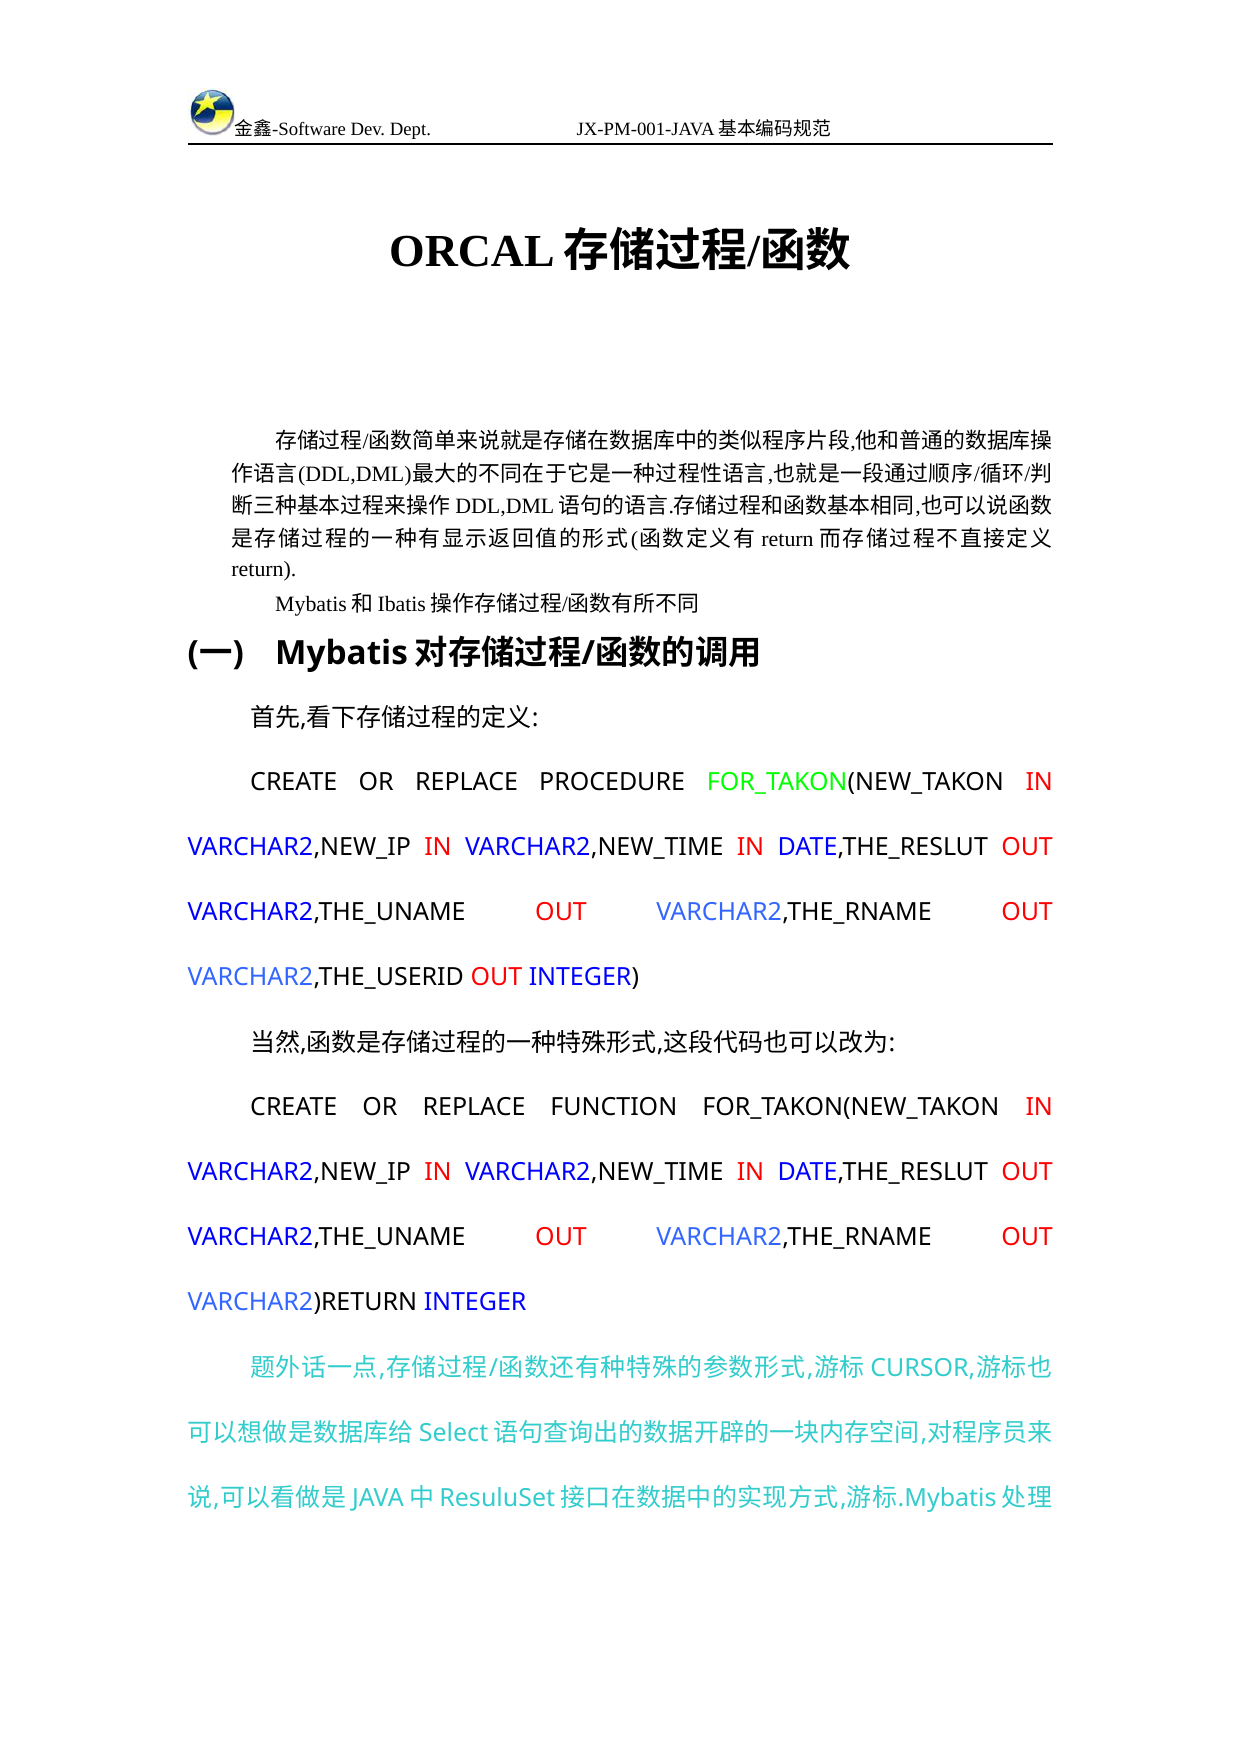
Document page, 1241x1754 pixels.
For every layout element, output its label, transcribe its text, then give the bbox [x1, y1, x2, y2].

subtitle ORCAL存储过程/函数 [187, 197, 1053, 295]
text 当然,函数是存储过程的一种特殊形式,这段代码也可以改为: [187, 1008, 1053, 1073]
list Mybatis对存储过程/函数的调用 [187, 618, 1053, 683]
text Mybatis和Ibatis操作存储过程/函数有所不同 [231, 585, 1053, 618]
text CREATE OR REPLACE FUNCTION FOR_TAKON(NEW_TAKON IN VARCHAR2,NEW_IP IN VARCHAR2,NEW_TIME IN DATE,THE_RESLUT OUT VARCHAR2,THE_UNAME OUT VARCHAR2,THE_RNAME OUT VARCHAR2)RETURN INTEGER [187, 1073, 1053, 1333]
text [187, 1333, 1053, 1528]
text 存储过程/函数简单来说就是存储在数据库中的类似程序片段,他和普通的数据库操作语言(DDL,DML)最大的不同在于它是一种过程性语言,也就是一段通过顺序/循环/判断三种基本过程来操作DDL,DML语句的语言.存储过程和函数基本相同,也可以说函数是存储过程的一种有显示返回值的形式(函数定义有return而存储过程不直接定义return). [231, 423, 1053, 585]
picture [187, 88, 235, 136]
text CREATE OR REPLACE PROCEDURE FOR_TAKON(NEW_TAKON IN VARCHAR2,NEW_IP IN VARCHAR2,NEW_TIME IN DATE,THE_RESLUT OUT VARCHAR2,THE_UNAME OUT VARCHAR2,THE_RNAME OUT VARCHAR2,THE_USERID OUT INTEGER) [187, 748, 1053, 1008]
text 首先,看下存储过程的定义: [187, 683, 1053, 748]
